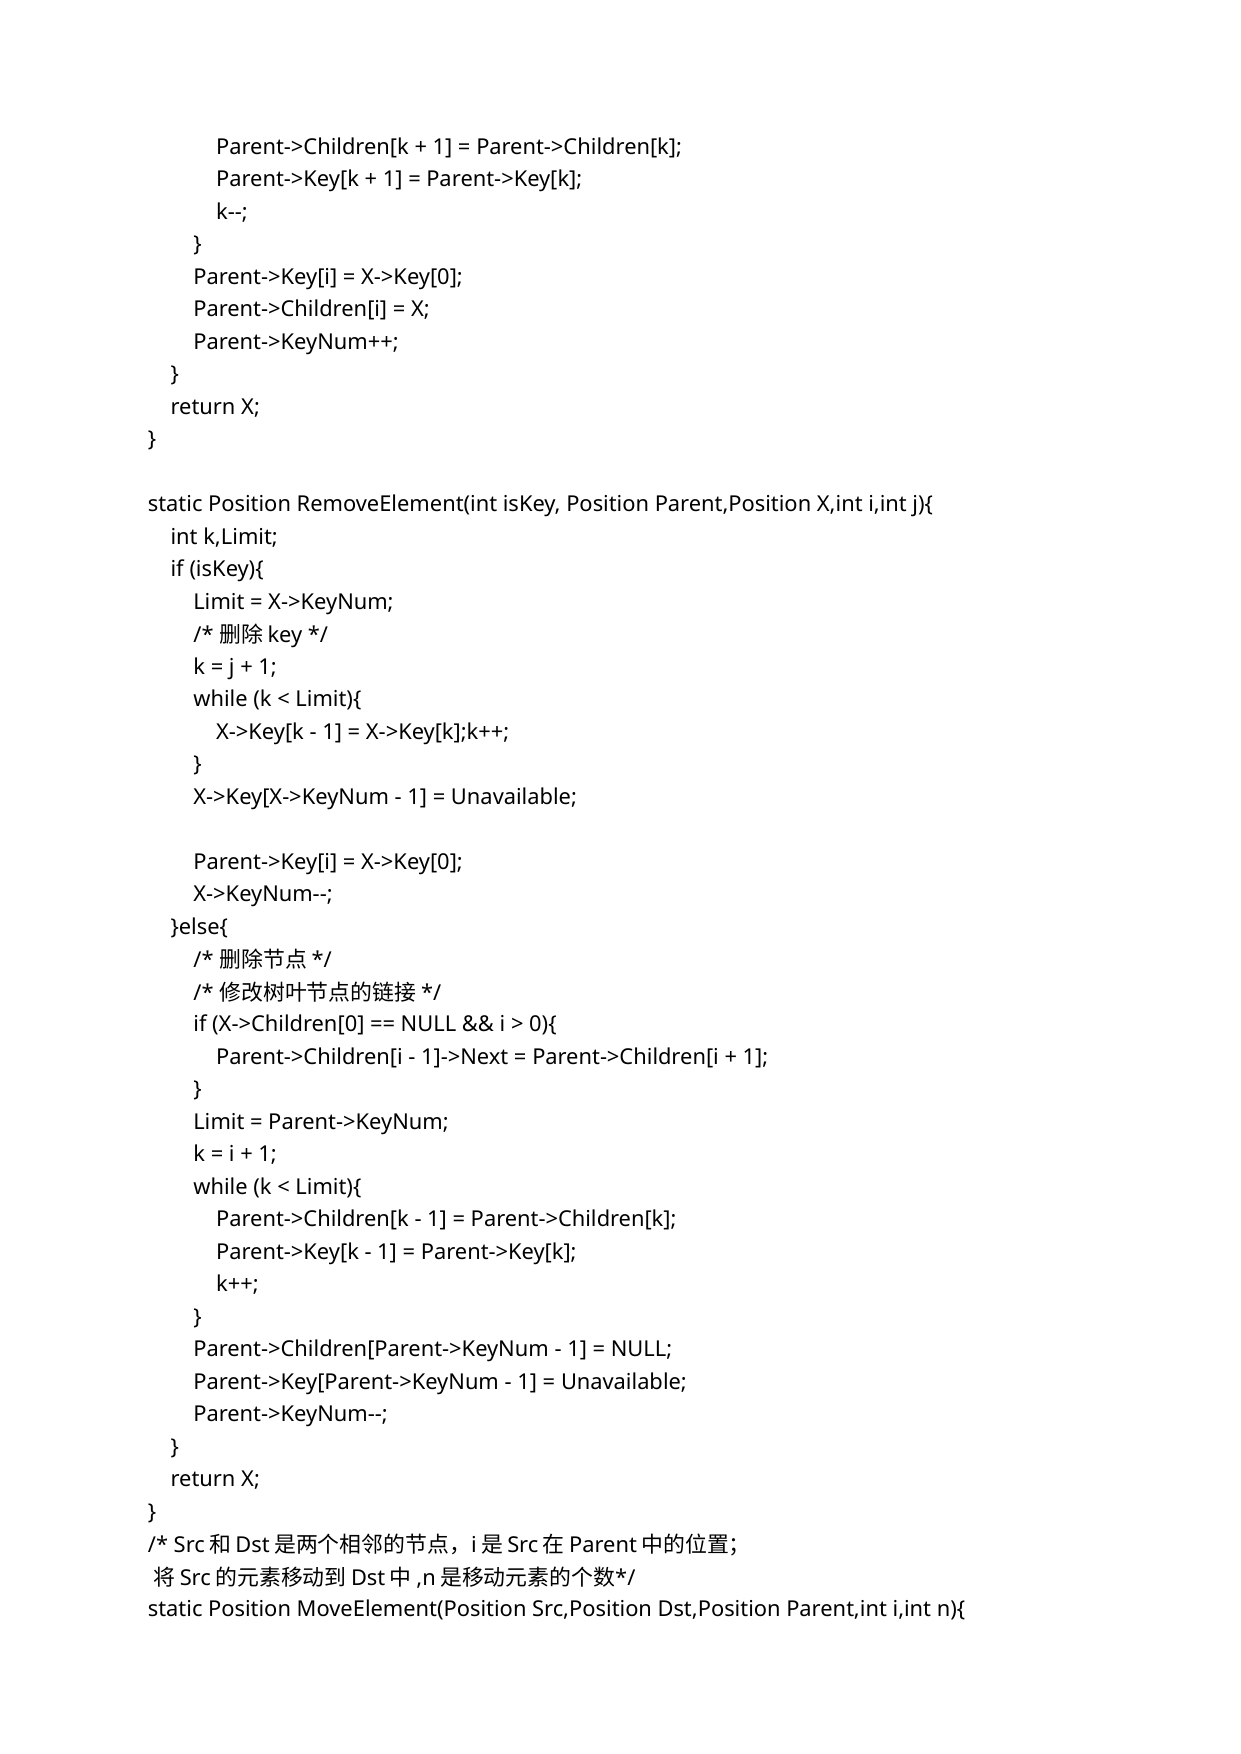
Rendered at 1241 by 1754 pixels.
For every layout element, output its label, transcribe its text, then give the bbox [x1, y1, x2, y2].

text X->Key[k - 1] = X->Key[k];k++; [148, 714, 1093, 747]
text Parent->Key[k + 1] = Parent->Key[k]; [148, 162, 1093, 194]
text } [148, 357, 1093, 389]
text } [148, 1299, 1093, 1332]
text while (k < Limit){ [148, 682, 1093, 714]
text Parent->Key[Parent->KeyNum - 1] = Unavailable; [148, 1364, 1093, 1397]
text Parent->Key[i] = X->Key[0]; [148, 844, 1093, 877]
text X->Key[X->KeyNum - 1] = Unavailable; [148, 779, 1093, 812]
text Parent->Children[i - 1]->Next = Parent->Children[i + 1]; [148, 1039, 1093, 1072]
text k = j + 1; [148, 649, 1093, 682]
text Parent->Children[i] = X; [148, 292, 1093, 324]
text k = i + 1; [148, 1137, 1093, 1169]
text Limit = Parent->KeyNum; [148, 1104, 1093, 1137]
text if (isKey){ [148, 552, 1093, 584]
text Limit = X->KeyNum; [148, 584, 1093, 617]
text Parent->Key[k - 1] = Parent->Key[k]; [148, 1234, 1093, 1267]
text /* 修改树叶节点的链接 */ [148, 974, 1093, 1007]
text return X; [148, 1462, 1093, 1494]
text if (X->Children[0] == NULL && i > 0){ [148, 1007, 1093, 1039]
text } [148, 1494, 1093, 1527]
text } [148, 747, 1093, 779]
text Parent->KeyNum++; [148, 324, 1093, 357]
text /* 删除key */ [148, 617, 1093, 649]
text Parent->KeyNum--; [148, 1397, 1093, 1429]
text } [148, 1429, 1093, 1462]
text k++; [148, 1267, 1093, 1299]
text while (k < Limit){ [148, 1169, 1093, 1202]
text static Position MoveElement(Position Src,Position Dst,Position Parent,int i,int n){ [148, 1592, 1093, 1624]
text /* 删除节点 */ [148, 942, 1093, 974]
text return X; [148, 389, 1093, 422]
text 将Src的元素移动到Dst中 ,n是移动元素的个数*/ [148, 1559, 1093, 1592]
text X->KeyNum--; [148, 877, 1093, 909]
text }else{ [148, 909, 1093, 942]
text Parent->Children[k + 1] = Parent->Children[k]; [148, 129, 1093, 162]
text static Position RemoveElement(int isKey, Position Parent,Position X,int i,int j){ [148, 487, 1093, 519]
text } [148, 1072, 1093, 1104]
text Parent->Children[Parent->KeyNum - 1] = NULL; [148, 1332, 1093, 1364]
text int k,Limit; [148, 519, 1093, 552]
text k--; [148, 194, 1093, 227]
text Parent->Children[k - 1] = Parent->Children[k]; [148, 1202, 1093, 1234]
text Parent->Key[i] = X->Key[0]; [148, 259, 1093, 292]
text } [148, 422, 1093, 454]
text } [148, 227, 1093, 259]
text /* Src和Dst是两个相邻的节点，i是Src在Parent中的位置； [148, 1527, 1093, 1559]
